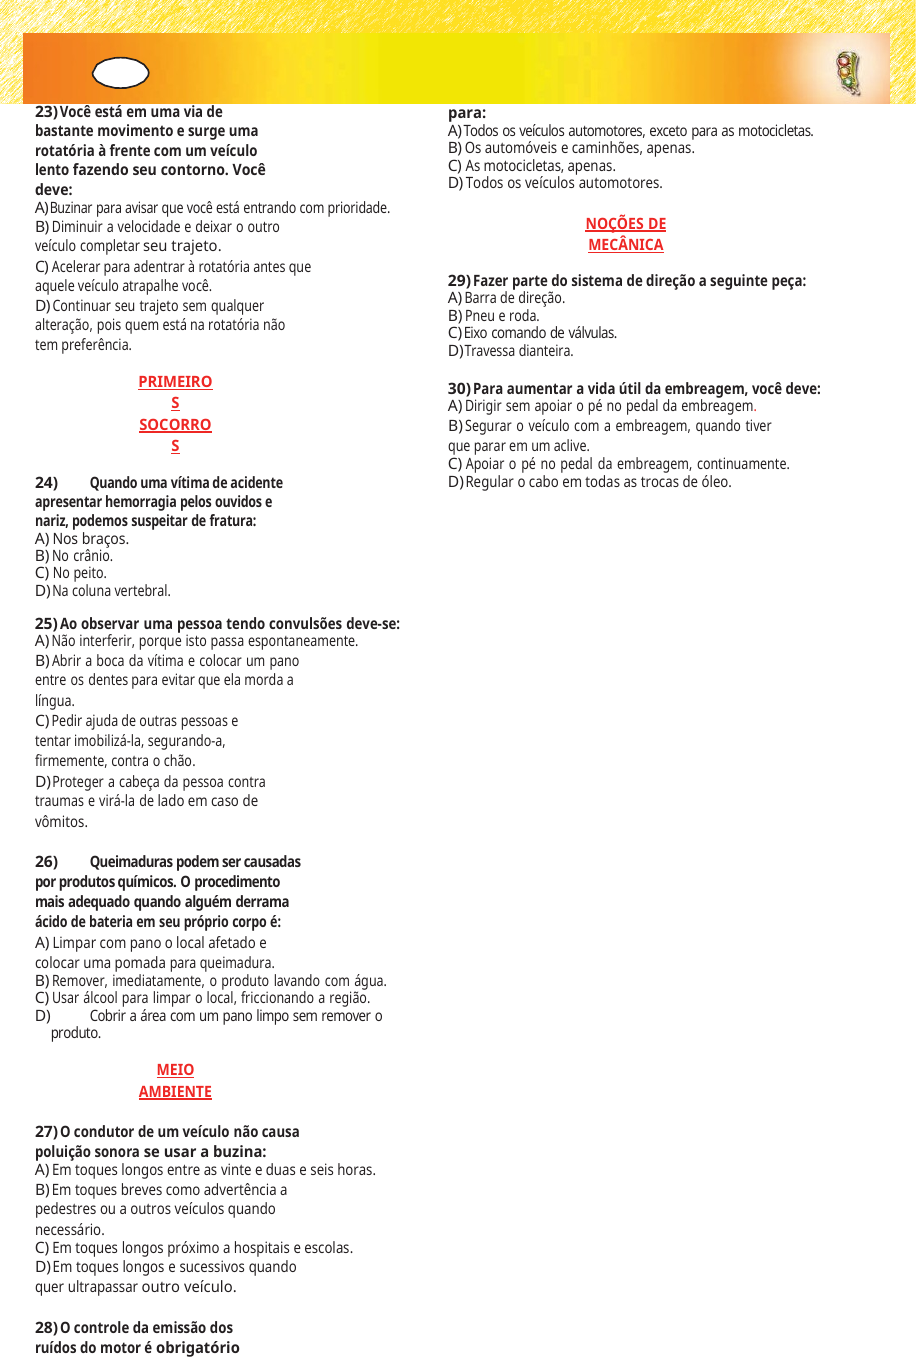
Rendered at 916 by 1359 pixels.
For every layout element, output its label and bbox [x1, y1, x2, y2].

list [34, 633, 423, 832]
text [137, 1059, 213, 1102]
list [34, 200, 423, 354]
picture [0, 0, 916, 104]
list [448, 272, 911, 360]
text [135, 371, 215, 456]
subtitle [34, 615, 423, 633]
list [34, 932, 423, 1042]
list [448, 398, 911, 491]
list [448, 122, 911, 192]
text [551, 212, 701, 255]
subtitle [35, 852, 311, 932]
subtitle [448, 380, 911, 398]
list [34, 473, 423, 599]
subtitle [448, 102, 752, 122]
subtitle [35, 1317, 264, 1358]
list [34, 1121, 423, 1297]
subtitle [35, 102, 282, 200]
